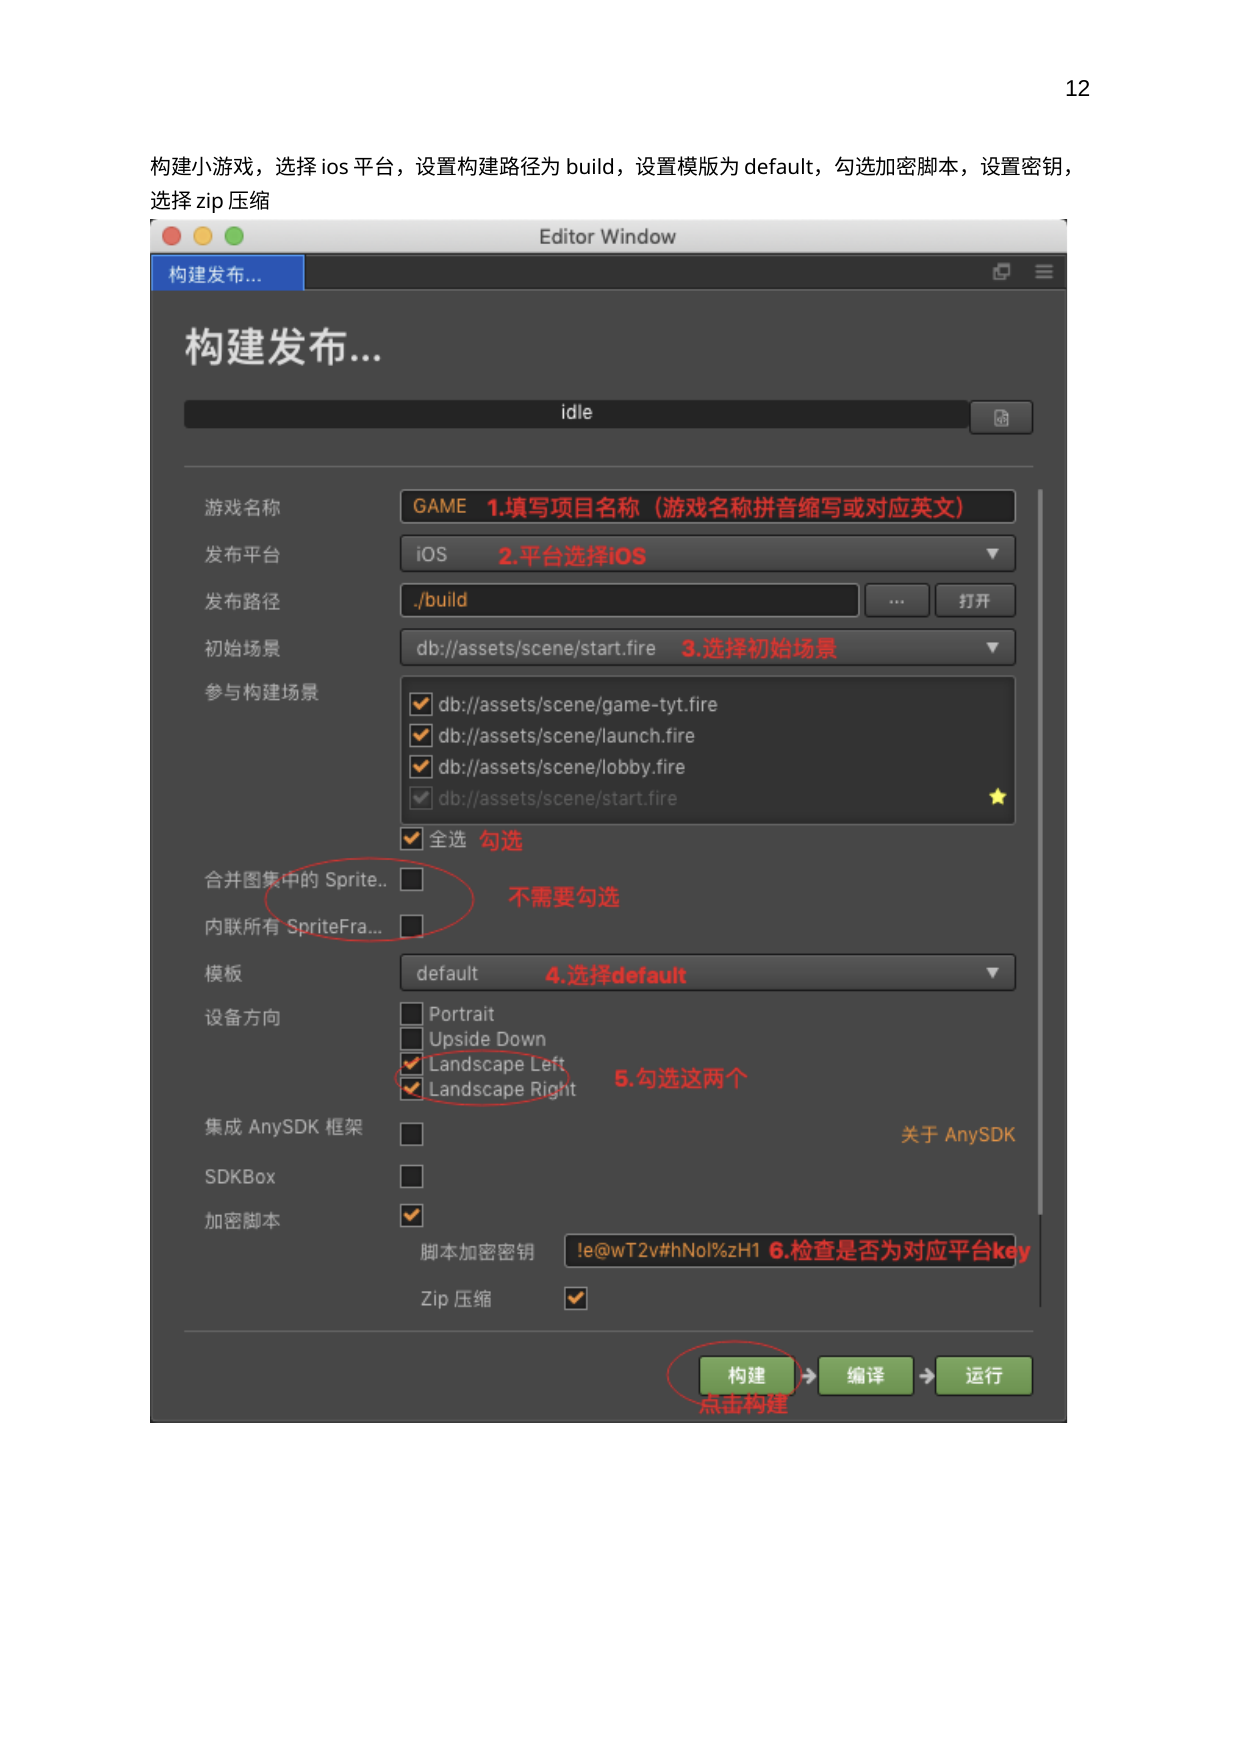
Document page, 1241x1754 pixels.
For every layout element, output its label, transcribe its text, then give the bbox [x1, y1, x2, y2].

picture [150, 219, 1068, 1423]
text 构建小游戏，选择ios平台，设置构建路径为build，设置模版为default，勾选加密脚本，设置密钥，选择zip压缩 [150, 150, 1090, 215]
